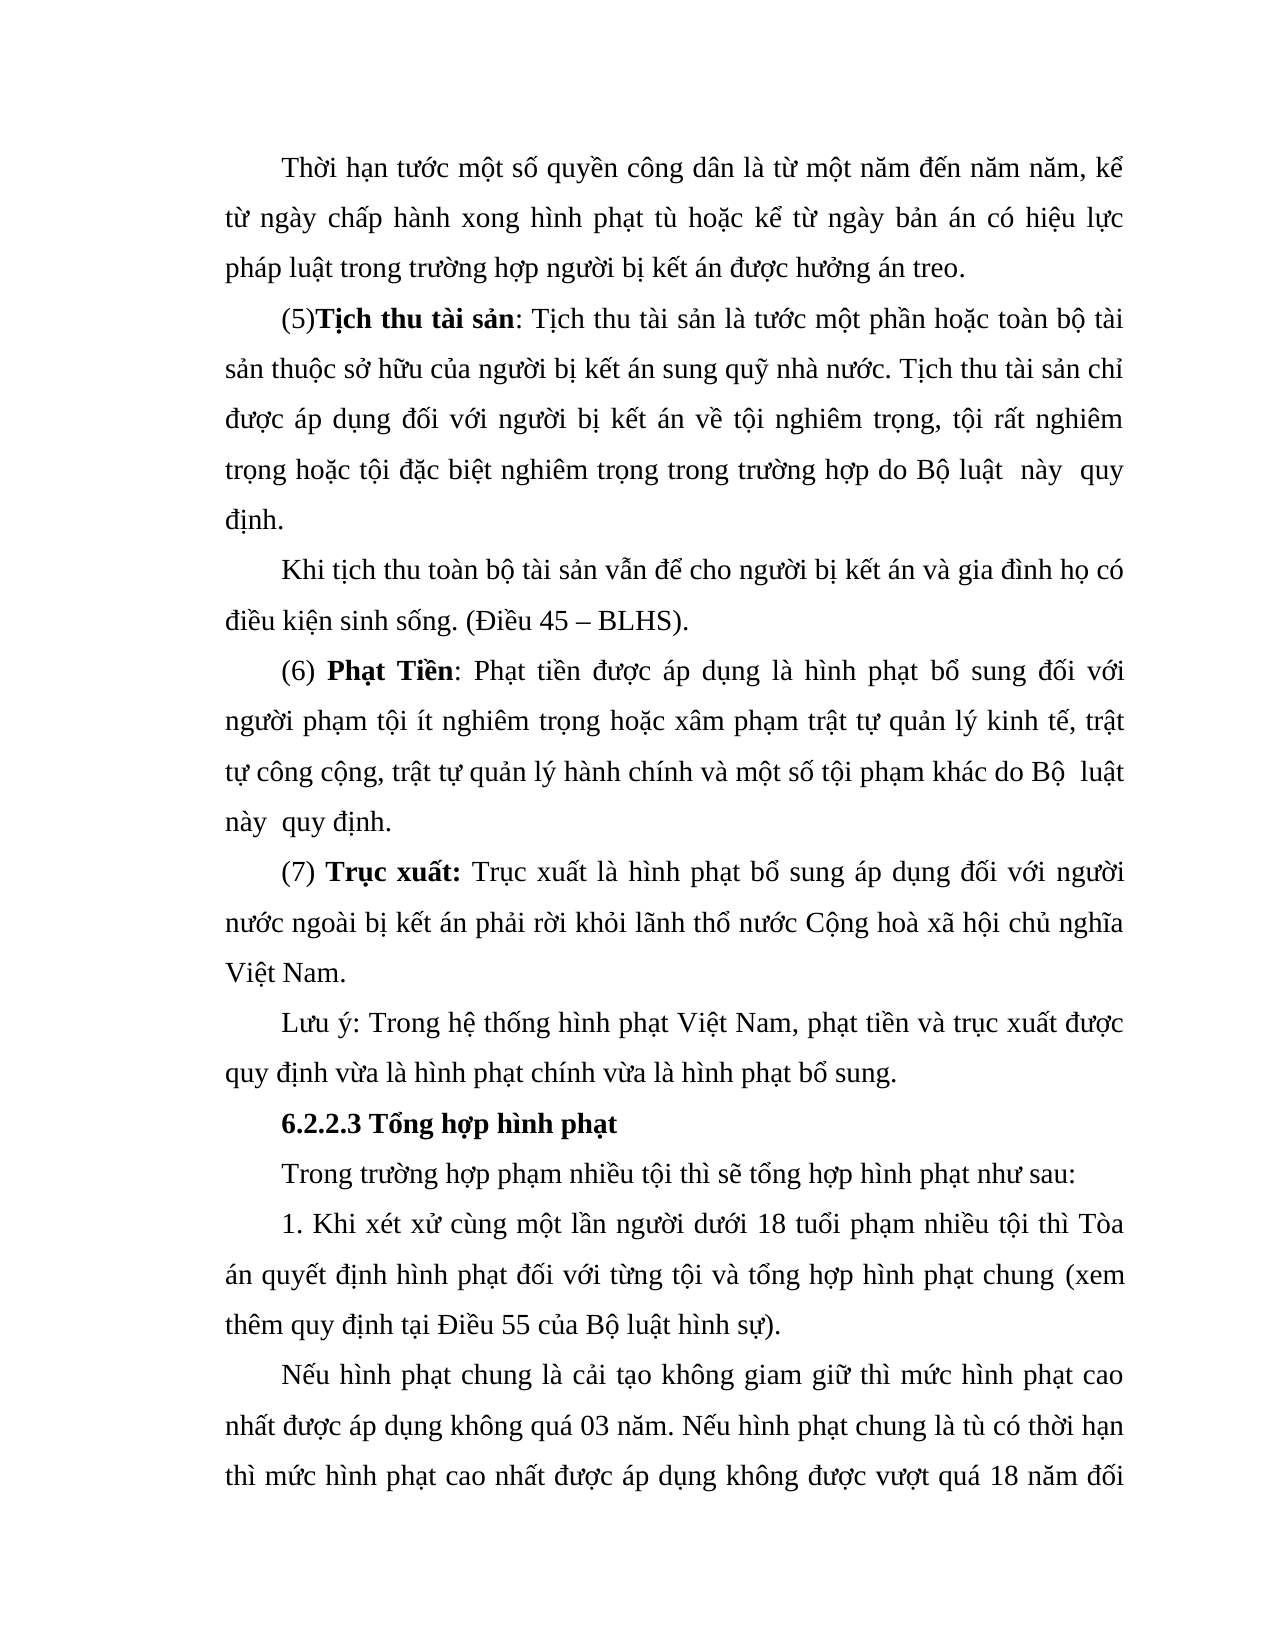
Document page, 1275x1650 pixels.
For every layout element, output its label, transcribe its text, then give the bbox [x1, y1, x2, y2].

text Khi tịch thu toàn bộ tài sản vẫn để cho người bị kết án và gia đình họ có điều kiện sinh sống. (Điều 45 – BLHS). [225, 552, 1125, 636]
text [225, 1357, 1125, 1492]
text 1. Khi xét xử cùng một lần người dưới 18 tuổi phạm nhiều tội thì Tòa án quyết định hình phạt đối với từng tội và tổng hợp hình phạt chung (xem thêm quy định tại Điều 55 của Bộ luật hình sự). [225, 1207, 1125, 1341]
text 6.2.2.3 Tổng hợp hình phạt [225, 1106, 1125, 1139]
text Trong trường hợp phạm nhiều tội thì sẽ tổng hợp hình phạt như sau: [225, 1156, 1125, 1190]
text Thời hạn tước một số quyền công dân là từ một năm đến năm năm, kể từ ngày chấp hành xong hình phạt tù hoặc kể từ ngày bản án có hiệu lực pháp luật trong trường hợp người bị kết án được hưởng án treo. [225, 150, 1125, 284]
text (6) Phạt Tiền: Phạt tiền được áp dụng là hình phạt bổ sung đối với người phạm tội ít nghiêm trọng hoặc xâm phạm trật tự quản lý kinh tế, trật tự công cộng, trật tự quản lý hành chính và một số tội phạm khác do Bộ luật này quy định. [225, 653, 1125, 838]
text Lưu ý: Trong hệ thống hình phạt Việt Nam, phạt tiền và trục xuất được quy định vừa là hình phạt chính vừa là hình phạt bổ sung. [225, 1005, 1125, 1089]
text (7) Trục xuất: Trục xuất là hình phạt bổ sung áp dụng đối với người nước ngoài bị kết án phải rời khỏi lãnh thổ nước Cộng hoà xã hội chủ nghĩa Việt Nam. [225, 854, 1125, 988]
text (5)Tịch thu tài sản: Tịch thu tài sản là tước một phần hoặc toàn bộ tài sản thuộc sở hữu của người bị kết án sung quỹ nhà nước. Tịch thu tài sản chỉ được áp dụng đối với người bị kết án về tội nghiêm trọng, tội rất nghiêm trọng hoặc tội đặc biệt nghiêm trọng trong trường hợp do Bộ luật này quy định. [225, 301, 1125, 536]
